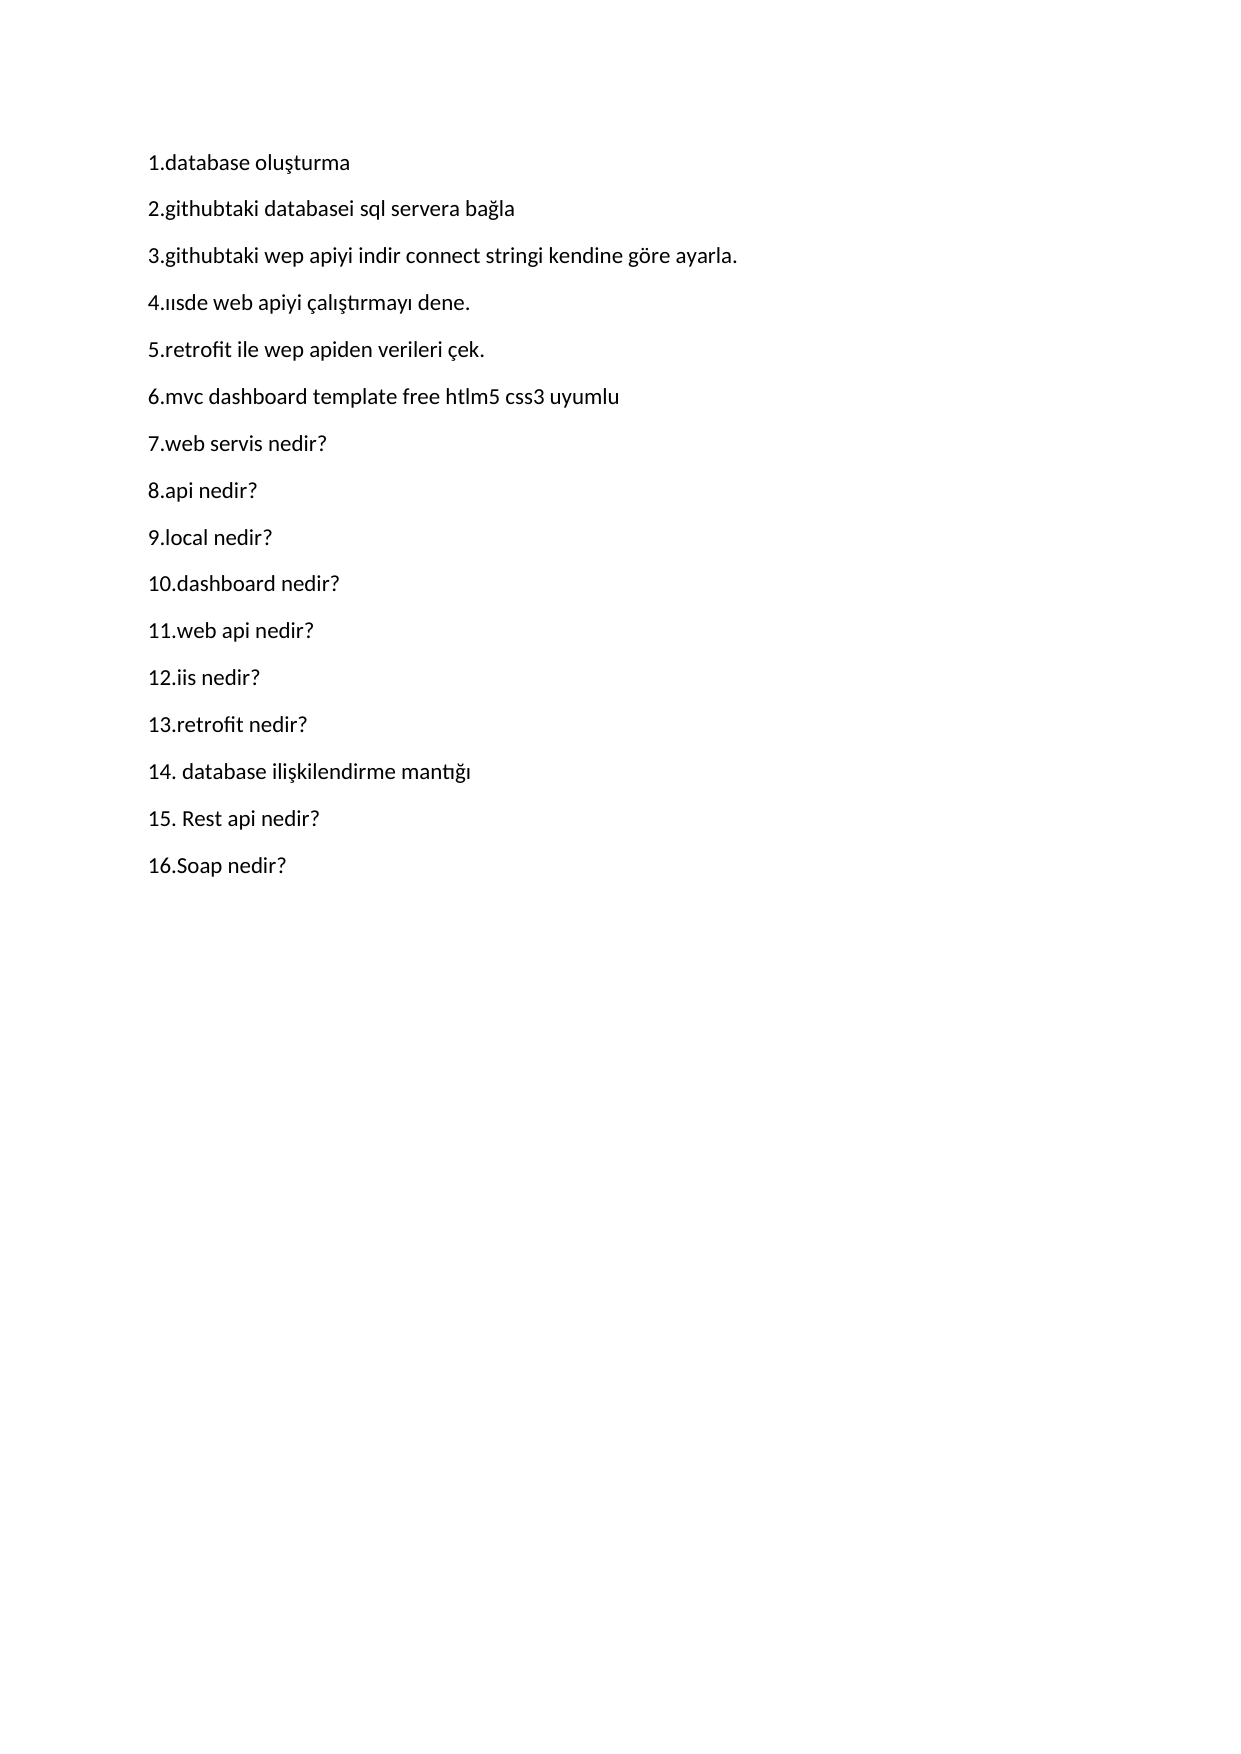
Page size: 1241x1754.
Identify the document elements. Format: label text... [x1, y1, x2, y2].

text 9.local nedir? [148, 523, 1093, 551]
text 12.iis nedir? [148, 663, 1093, 691]
text 1.database oluşturma [148, 148, 1093, 176]
text 15. Rest api nedir? [148, 804, 1093, 832]
text 16.Soap nedir? [148, 851, 1093, 879]
text 6.mvc dashboard template free htlm5 css3 uyumlu [148, 382, 1093, 410]
text 5.retrofit ile wep apiden verileri çek. [148, 335, 1093, 363]
text 2.githubtaki databasei sql servera bağla [148, 194, 1093, 222]
text 8.api nedir? [148, 476, 1093, 504]
text 13.retrofit nedir? [148, 710, 1093, 738]
text 3.githubtaki wep apiyi indir connect stringi kendine göre ayarla. [148, 241, 1093, 269]
text 4.ıısde web apiyi çalıştırmayı dene. [148, 288, 1093, 316]
text 14. database ilişkilendirme mantığı [148, 757, 1093, 785]
text 11.web api nedir? [148, 616, 1093, 644]
text 10.dashboard nedir? [148, 569, 1093, 597]
text 7.web servis nedir? [148, 429, 1093, 457]
